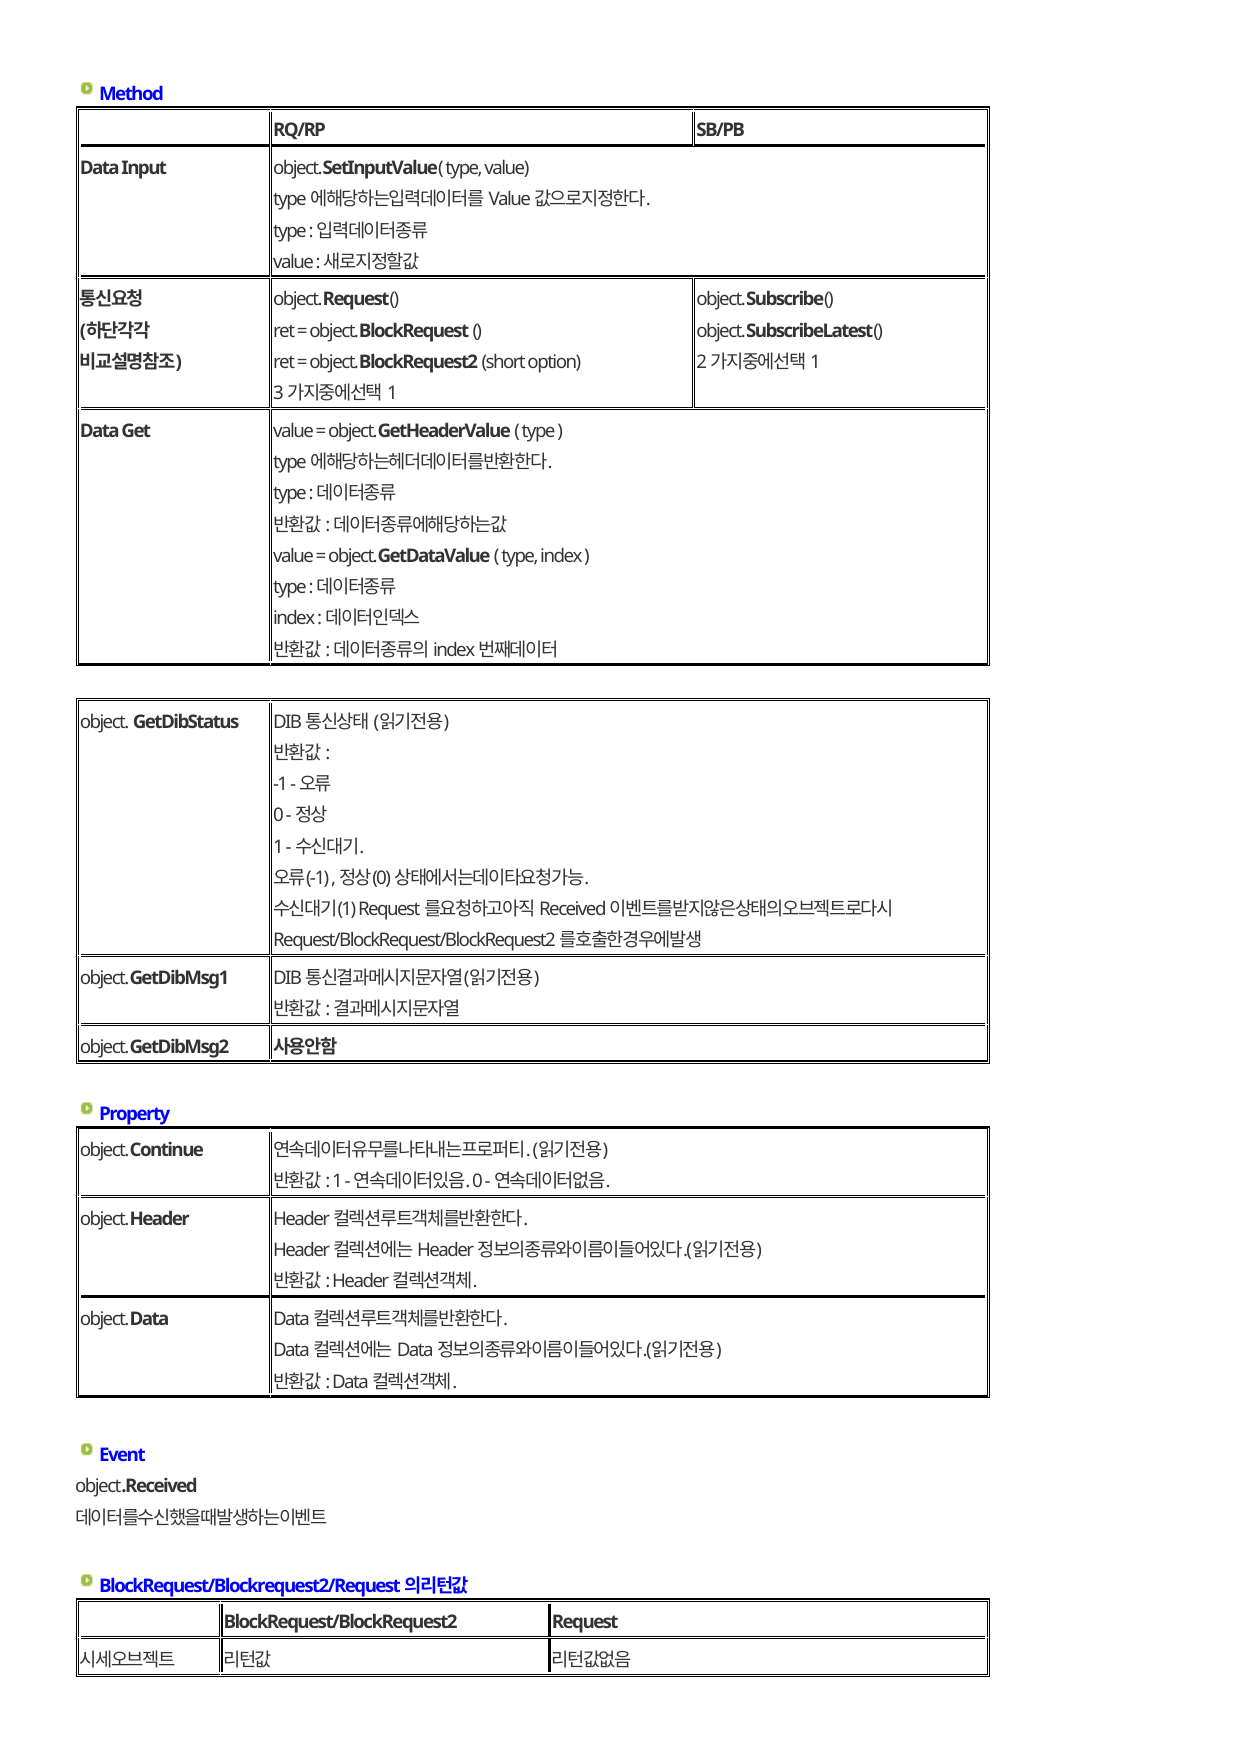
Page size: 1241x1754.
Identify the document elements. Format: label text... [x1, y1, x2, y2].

table_header 연속데이터유무를나타내는프로퍼티. (읽기전용) 반환값 : 1 - 연속데이터있음. 0 - 연속데이터없음. [271, 1129, 987, 1195]
table_cell 시세오브젝트 [77, 1636, 221, 1673]
table_header object.Continue [79, 1129, 271, 1195]
table_cell object.GetDibMsg1 [77, 954, 271, 1023]
table_cell 사용안함 [271, 1023, 988, 1060]
table_cell Data Input [79, 144, 269, 275]
table_cell 리턴값없음 [549, 1636, 988, 1673]
table_cell Header 컬렉션루트객체를반환한다. Header 컬렉션에는 Header 정보의종류와이름이들어있다.(읽기전용) 반환값 : Header 컬렉션객체. [271, 1195, 988, 1295]
table_cell Data 컬렉션루트객체를반환한다. Data 컬렉션에는 Data 정보의종류와이름이들어있다.(읽기전용) 반환값 : Data 컬렉션객체. [271, 1295, 987, 1395]
table_cell object.GetDibMsg2 [77, 1023, 271, 1060]
picture [75, 1437, 99, 1462]
table_header DIB 통신상태 (읽기전용) 반환값 : -1 - 오류 0 - 정상 1 - 수신대기. 오류(-1) , 정상(0) 상태에서는데이타요청가능. 수신대기(1) Request를요청하고아직 Received 이벤트를받지않은상태의오브젝트로다시 Request/BlockRequest/BlockRequest2를호출한경우에발생 [271, 701, 987, 954]
table_cell DIB 통신결과메시지문자열(읽기전용) 반환값 : 결과메시지문자열 [271, 954, 988, 1023]
picture [75, 1096, 99, 1121]
table_cell 통신요청 (하단각각 비교설명참조) [79, 275, 269, 407]
table_cell object.Data [79, 1295, 271, 1395]
table_cell object.Header [77, 1195, 271, 1295]
table_cell object.Subscribe() object.SubscribeLatest() 2가지중에선택1 [695, 275, 987, 407]
text BlockRequest/Blockrequest2/Request의리턴값 [75, 1567, 1165, 1598]
text Method [75, 75, 1165, 106]
table_header RQ/RP [271, 110, 694, 144]
table_cell object.SetInputValue( type, value) type에해당하는입력데이터를 Value 값으로지정한다. type : 입력데이터종류 value : 새로지정할값 [272, 144, 987, 275]
text Event [75, 1436, 1165, 1467]
table_header [79, 1600, 221, 1636]
text object.Received 데이터를수신했을때발생하는이벤트 [75, 1467, 1165, 1529]
table_header [79, 110, 271, 144]
table_cell Data Get [77, 407, 271, 663]
table_header object. GetDibStatus [79, 701, 271, 954]
table_cell object.Request() ret = object.BlockRequest () ret = object.BlockRequest2 (short option) 3가지중에선택1 [272, 279, 692, 407]
picture [75, 1568, 99, 1593]
table_header BlockRequest/BlockRequest2 [221, 1602, 549, 1636]
table_cell value = object.GetHeaderValue ( type ) type에해당하는헤더데이터를반환한다. type : 데이터종류 반환값 : 데이터종류에해당하는값 value = object.GetDataValue ( type, index ) type : 데이터종류 index : 데이터인덱스 반환값 : 데이터종류의 index 번째데이터 [271, 407, 988, 663]
text Property [75, 1095, 1165, 1126]
table_header Request [549, 1602, 987, 1636]
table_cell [221, 1639, 549, 1673]
picture [75, 76, 99, 101]
table_header SB/PB [694, 110, 987, 144]
